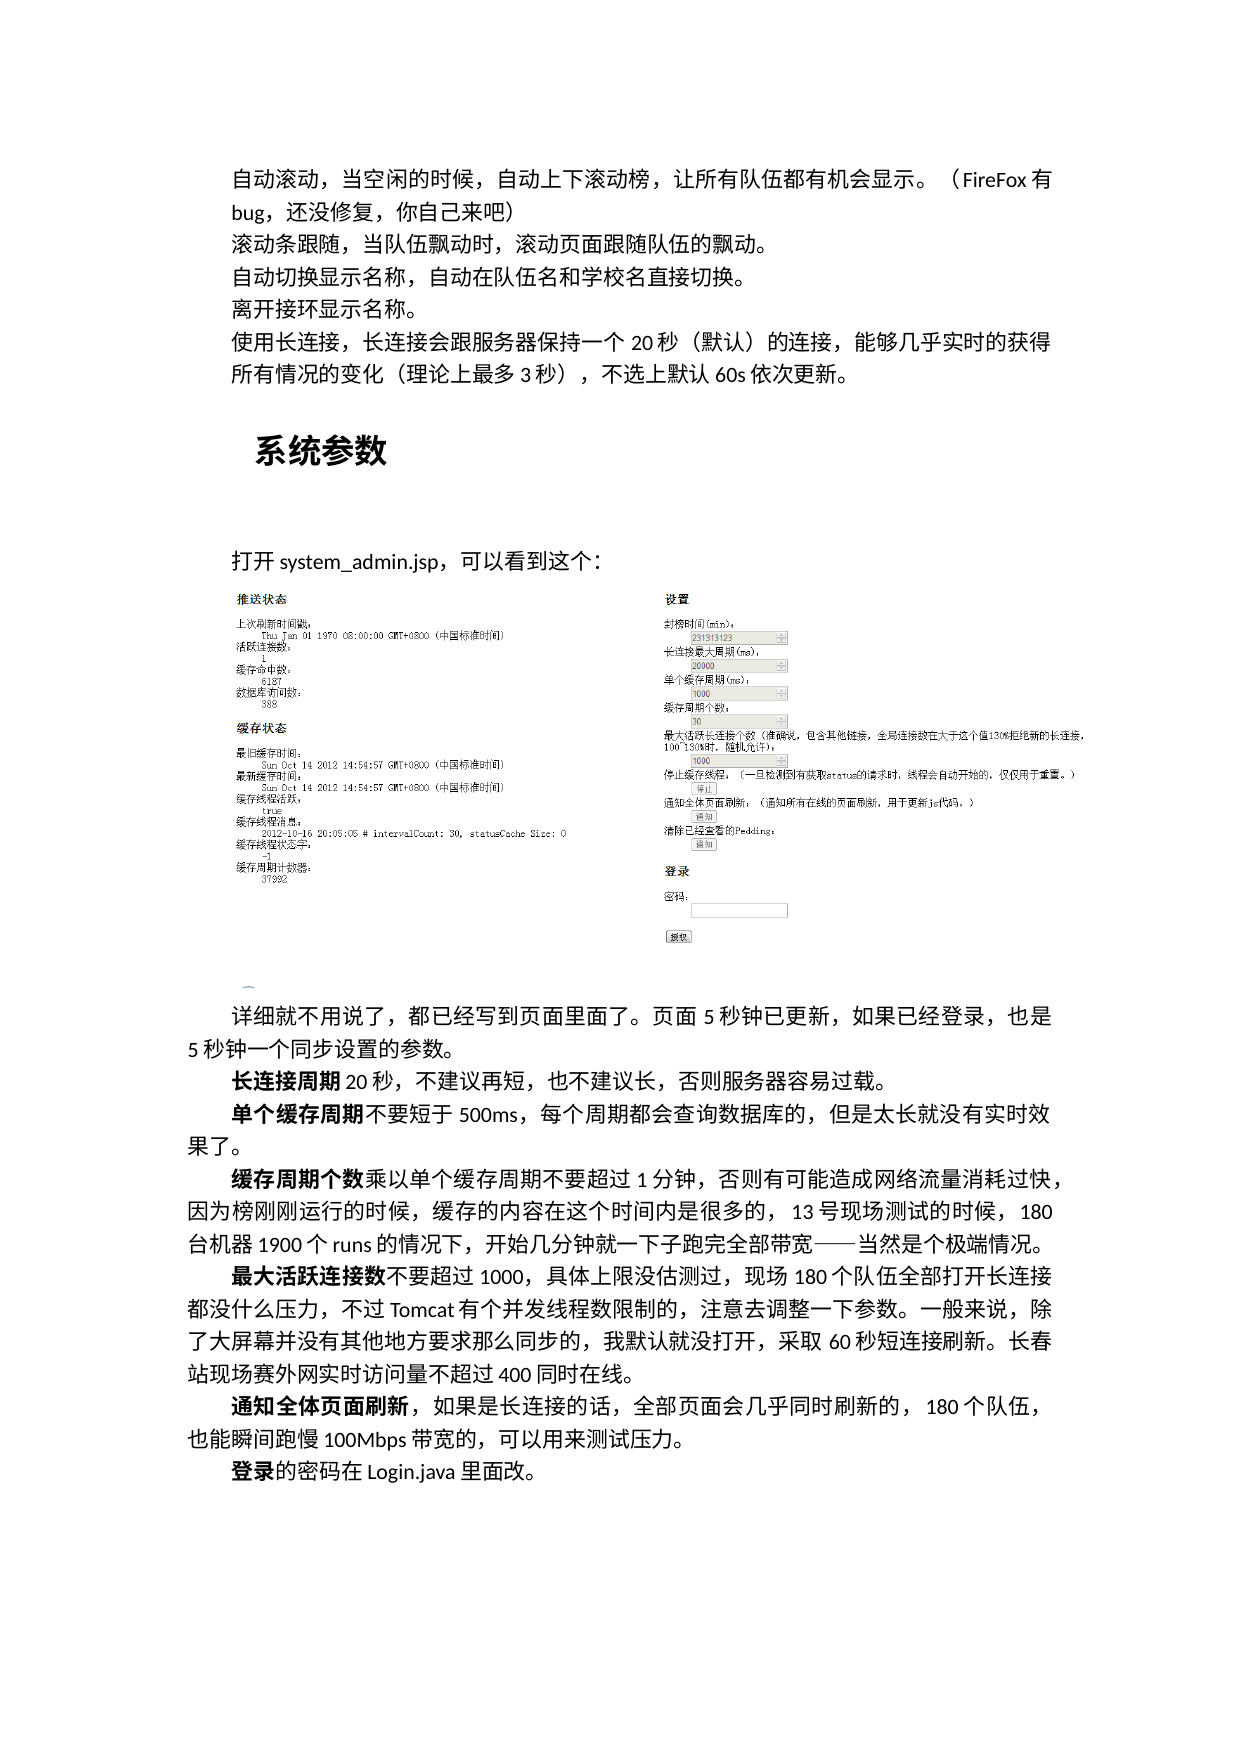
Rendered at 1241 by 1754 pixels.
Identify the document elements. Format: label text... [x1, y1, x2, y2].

subtitle 系统参数 [187, 417, 1053, 482]
text 登录的密码在Login.java里面改。 [187, 1454, 1053, 1486]
picture [231, 576, 1097, 988]
text 最大活跃连接数不要超过1000，具体上限没估测过，现场180个队伍全部打开长连接都没什么压力，不过Tomcat有个并发线程数限制的，注意去调整一下参数。一般来说，除了大屏幕并没有其他地方要求那么同步的，我默认就没打开，采取60秒短连接刷新。长春站现场赛外网实时访问量不超过400同时在线。 [187, 1259, 1053, 1389]
text 长连接周期20秒，不建议再短，也不建议长，否则服务器容易过载。 [187, 1064, 1053, 1096]
text 打开system_admin.jsp，可以看到这个： [187, 544, 1053, 576]
list 滚动条跟随，当队伍飘动时，滚动页面跟随队伍的飘动。 [231, 227, 1053, 259]
text 通知全体页面刷新，如果是长连接的话，全部页面会几乎同时刷新的，180个队伍，也能瞬间跑慢100Mbps带宽的，可以用来测试压力。 [187, 1389, 1053, 1454]
list 离开接环显示名称。 [231, 292, 1053, 324]
list 自动切换显示名称，自动在队伍名和学校名直接切换。 [231, 259, 1053, 292]
text 缓存周期个数乘以单个缓存周期不要超过1分钟，否则有可能造成网络流量消耗过快，因为榜刚刚运行的时候，缓存的内容在这个时间内是很多的，13号现场测试的时候，180台机器1900个runs的情况下，开始几分钟就一下子跑完全部带宽——当然是个极端情况。 [187, 1161, 1053, 1259]
list 使用长连接，长连接会跟服务器保持一个20秒（默认）的连接，能够几乎实时的获得所有情况的变化（理论上最多3秒），不选上默认60s依次更新。 [231, 324, 1053, 389]
text 单个缓存周期不要短于500ms，每个周期都会查询数据库的，但是太长就没有实时效果了。 [187, 1096, 1053, 1161]
text 详细就不用说了，都已经写到页面里面了。页面5秒钟已更新，如果已经登录，也是5秒钟一个同步设置的参数。 [187, 999, 1053, 1064]
list 自动滚动，当空闲的时候，自动上下滚动榜，让所有队伍都有机会显示。（FireFox有bug，还没修复，你自己来吧） [231, 162, 1053, 227]
